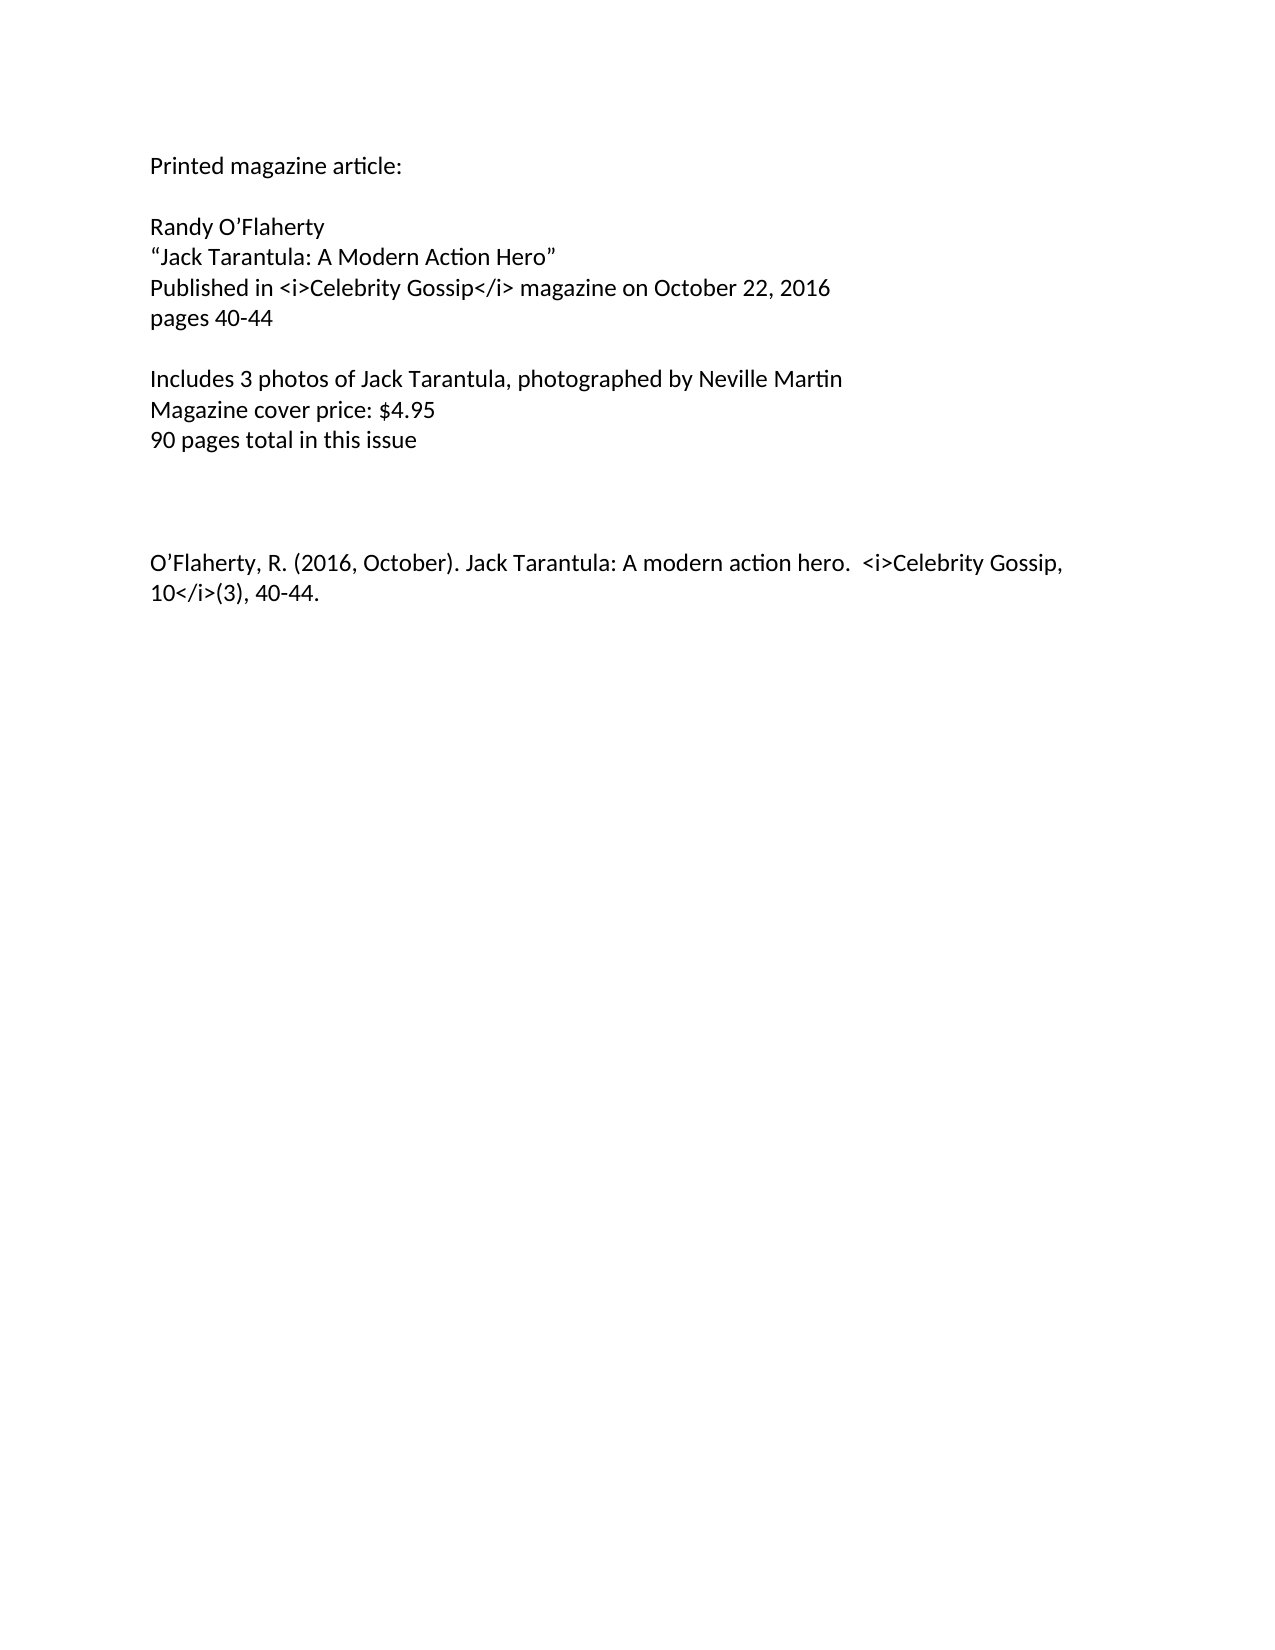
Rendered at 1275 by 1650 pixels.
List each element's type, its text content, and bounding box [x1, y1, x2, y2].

text Randy O’Flaherty [150, 211, 1125, 242]
text Magazine cover price: $4.95 [150, 394, 1125, 425]
text O’Flaherty, R. (2016, October). Jack Tarantula: A modern action hero. <i>Celebrity Gossip, 10</i>(3), 40-44. [150, 547, 1125, 608]
text “Jack Tarantula: A Modern Action Hero” [150, 242, 1125, 272]
text Published in <i>Celebrity Gossip</i> magazine on October 22, 2016 [150, 272, 1125, 303]
text Printed magazine article: [150, 150, 1125, 181]
text Includes 3 photos of Jack Tarantula, photographed by Neville Martin [150, 364, 1125, 394]
text pages 40-44 [150, 303, 1125, 333]
text 90 pages total in this issue [150, 425, 1125, 455]
